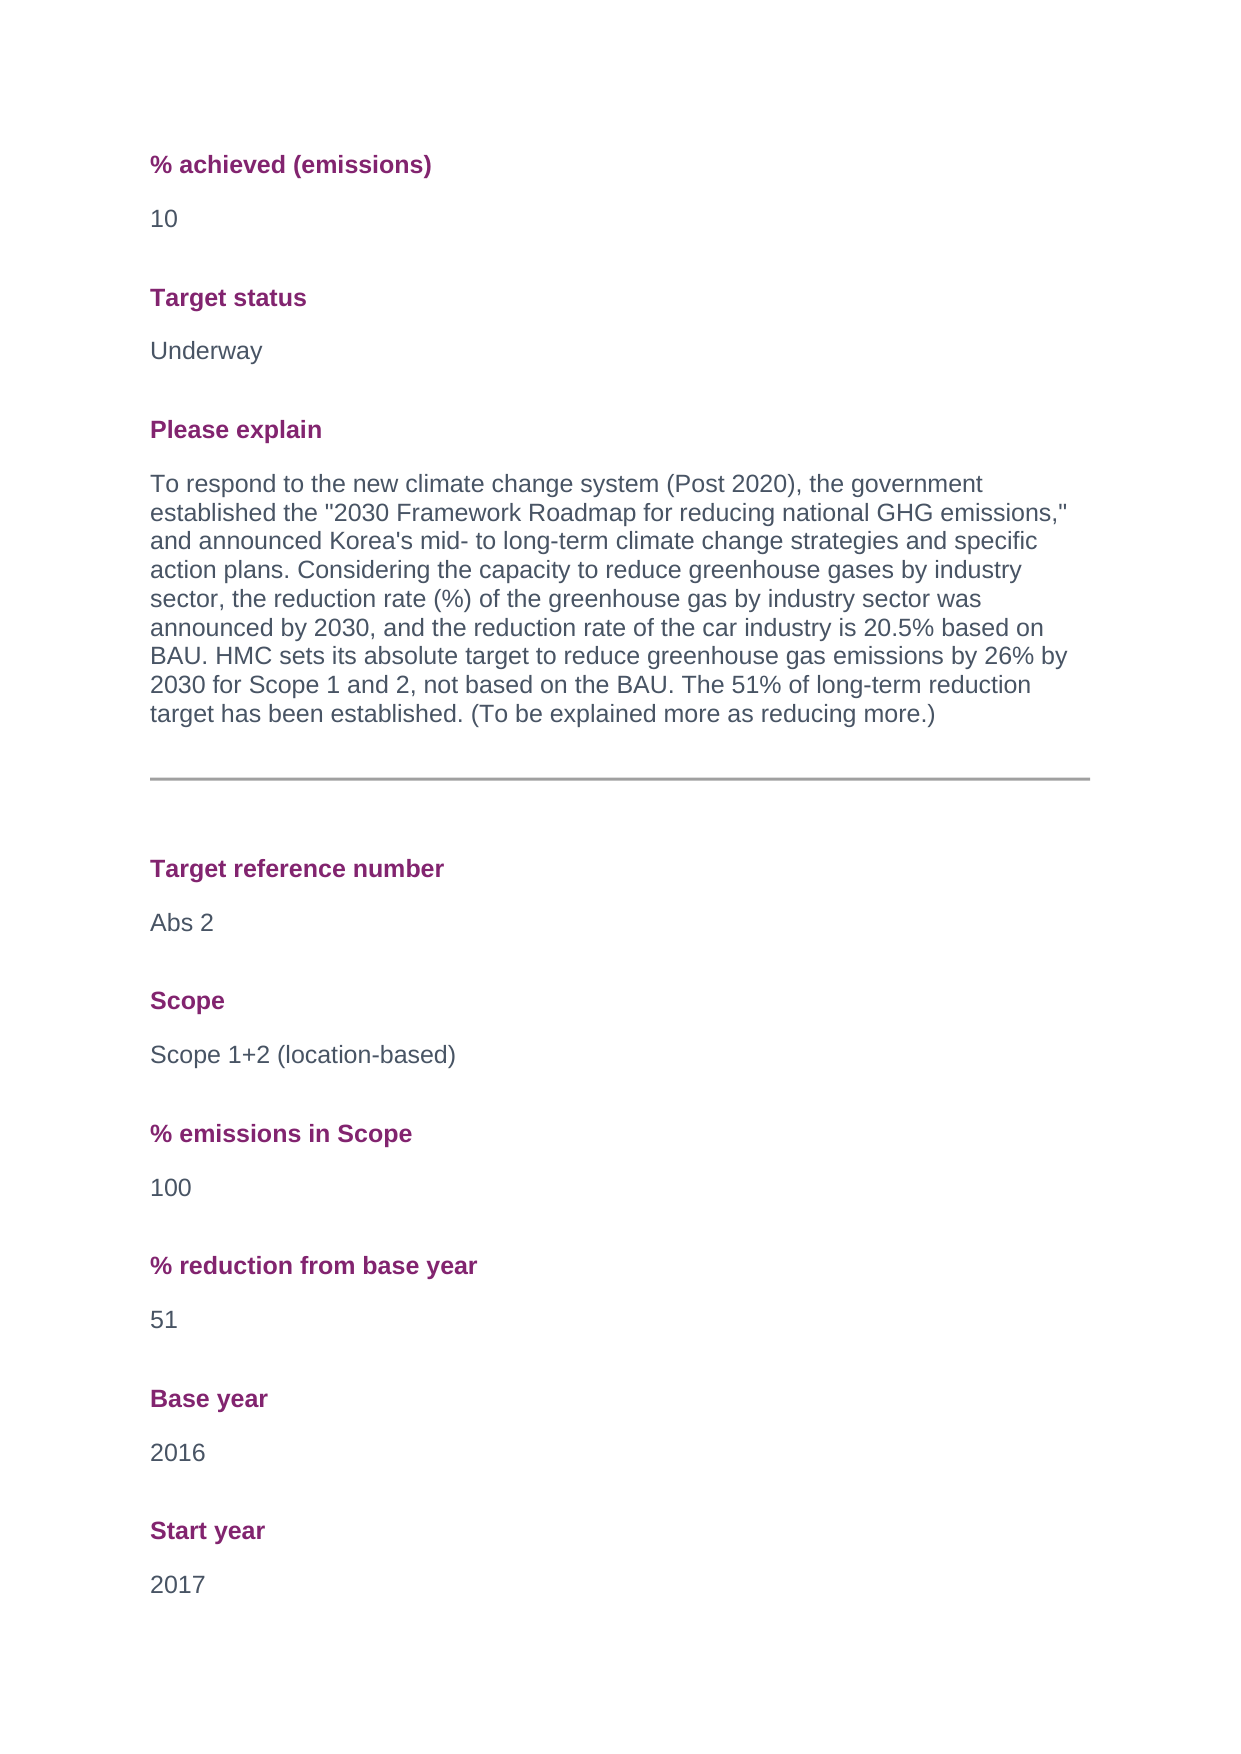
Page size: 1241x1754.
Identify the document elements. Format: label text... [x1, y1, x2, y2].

subtitle % emissions in Scope [150, 1119, 1090, 1148]
subtitle Start year [150, 1516, 1090, 1545]
text Scope 1+2 (location-based) [150, 1040, 1090, 1069]
subtitle Target reference number [150, 854, 1090, 883]
text Abs 2 [150, 908, 1090, 936]
text To respond to the new climate change system (Post 2020), the government established the "2030 Framework Roadmap for reducing national GHG emissions," and announced Korea's mid- to long-term climate change strategies and specific action plans. Considering the capacity to reduce greenhouse gases by industry sector, the reduction rate (%) of the greenhouse gas by industry sector was announced by 2030, and the reduction rate of the car industry is 20.5% based on BAU. HMC sets its absolute target to reduce greenhouse gas emissions by 26% by 2030 for Scope 1 and 2, not based on the BAU. The 51% of long-term reduction target has been established. (To be explained more as reducing more.) [150, 469, 1090, 727]
subtitle Base year [150, 1384, 1090, 1413]
subtitle % reduction from base year [150, 1251, 1090, 1280]
text Underway [150, 336, 1090, 365]
subtitle Scope [150, 986, 1090, 1015]
text 100 [150, 1173, 1090, 1201]
text 51 [150, 1305, 1090, 1334]
text 2016 [150, 1438, 1090, 1466]
text 2017 [150, 1570, 1090, 1599]
subtitle Please explain [150, 415, 1090, 444]
subtitle Target status [150, 282, 1090, 311]
subtitle % achieved (emissions) [150, 150, 1090, 179]
text 10 [150, 204, 1090, 232]
